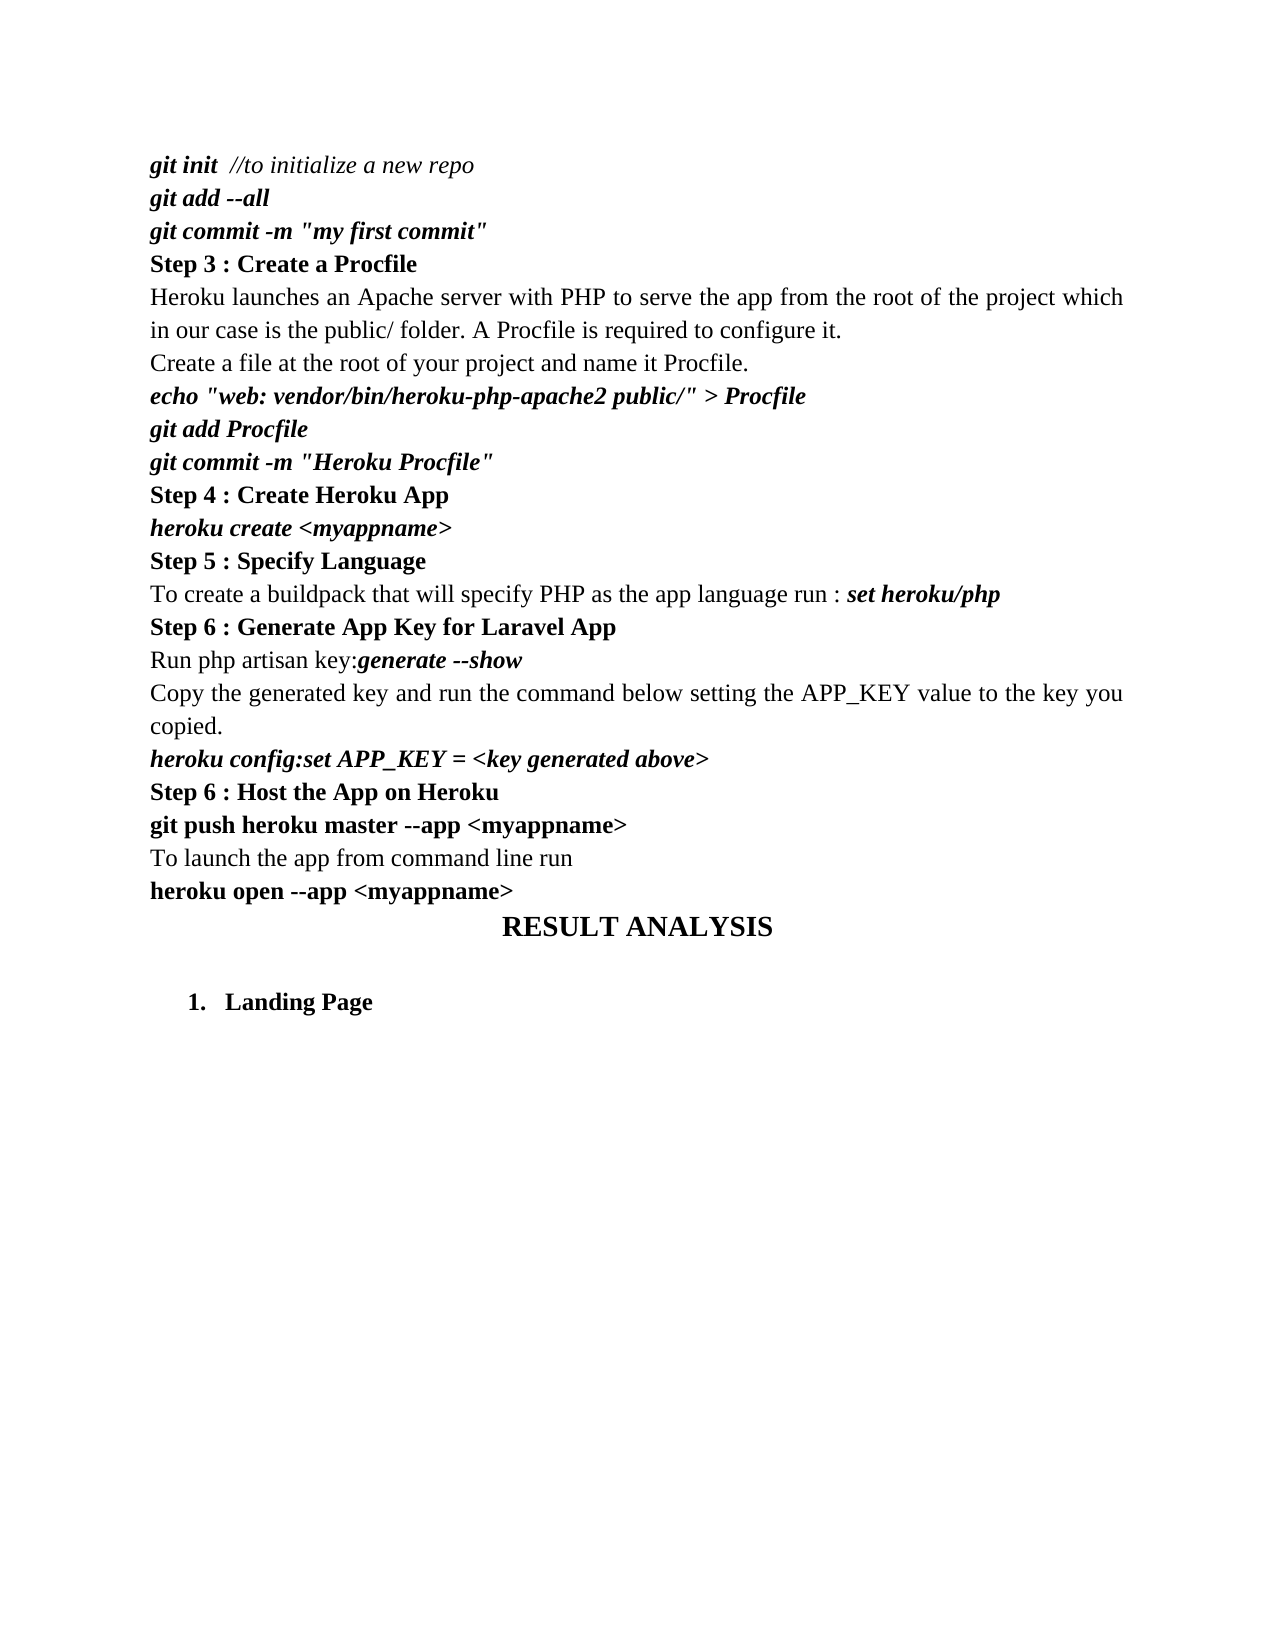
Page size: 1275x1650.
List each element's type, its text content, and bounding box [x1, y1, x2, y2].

text git commit -m "my first commit" [150, 216, 1125, 245]
text Step 6 : Generate App Key for Laravel App [150, 612, 1125, 641]
text RESULT ANALYSIS [150, 909, 1125, 943]
text To create a buildpack that will specify PHP as the app language run : set heroku/php [150, 579, 1125, 608]
text To launch the app from command line run [150, 843, 1125, 872]
text git add --all [150, 183, 1125, 212]
text git init //to initialize a new repo [150, 150, 1125, 179]
list Landing Page [187, 987, 1125, 1015]
text Step 4 : Create Heroku App [150, 480, 1125, 509]
text git push heroku master --app <myappname> [150, 810, 1125, 839]
text Run php artisan key:generate --show [150, 645, 1125, 674]
text Step 6 : Host the App on Heroku [150, 777, 1125, 806]
text Step 5 : Specify Language [150, 546, 1125, 575]
text Create a file at the root of your project and name it Procfile. [150, 348, 1125, 377]
text heroku config:set APP_KEY = <key generated above> [150, 744, 1125, 773]
text git add Procfile [150, 414, 1125, 443]
text echo "web: vendor/bin/heroku-php-apache2 public/" > Procfile [150, 381, 1125, 410]
text heroku create <myappname> [150, 513, 1125, 542]
text git commit -m "Heroku Procfile" [150, 447, 1125, 476]
text Step 3 : Create a Procfile [150, 249, 1125, 278]
text Copy the generated key and run the command below setting the APP_KEY value to the key you copied. [150, 678, 1125, 740]
text Heroku launches an Apache server with PHP to serve the app from the root of the project which in our case is the public/ folder. A Procfile is required to configure it. [150, 282, 1125, 344]
text heroku open --app <myappname> [150, 876, 1125, 905]
